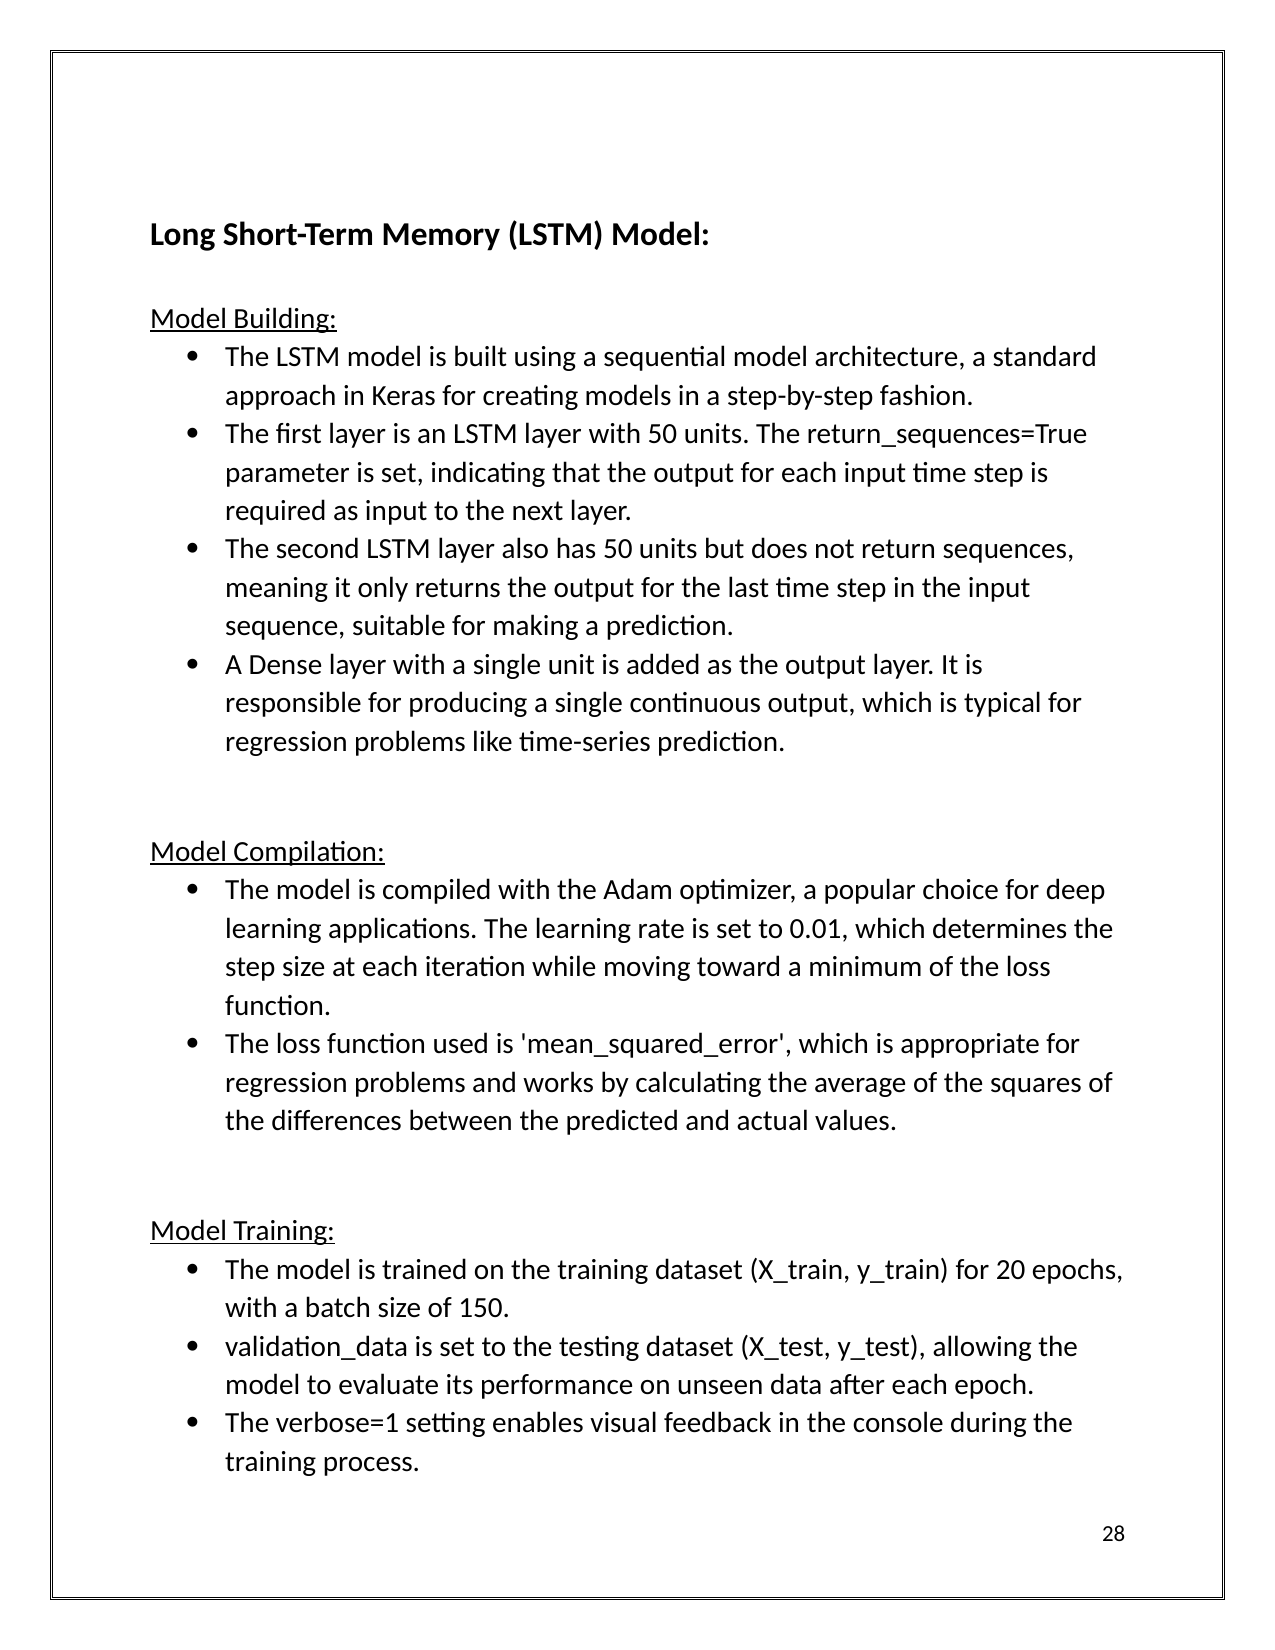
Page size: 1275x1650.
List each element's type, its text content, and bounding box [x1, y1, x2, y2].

list The loss function used is 'mean_squared_error', which is appropriate for regression problems and works by calculating the average of the squares of the differences between the predicted and actual values. [187, 1025, 1125, 1138]
list The LSTM model is built using a sequential model architecture, a standard approach in Keras for creating models in a step-by-step fashion. [187, 338, 1125, 412]
subtitle Model Compilation: [150, 833, 1125, 869]
list The model is compiled with the Adam optimizer, a popular choice for deep learning applications. The learning rate is set to 0.01, which determines the step size at each iteration while moving toward a minimum of the loss function. [187, 871, 1125, 1022]
subtitle Long Short-Term Memory (LSTM) Model: [150, 213, 1125, 254]
subtitle Model Training: [150, 1212, 1125, 1248]
subtitle Model Building: [150, 262, 1125, 336]
list The first layer is an LSTM layer with 50 units. The return_sequences=True parameter is set, indicating that the output for each input time step is required as input to the next layer. [187, 415, 1125, 528]
list The verbose=1 setting enables visual feedback in the console during the training process. [187, 1404, 1125, 1478]
list validation_data is set to the testing dataset (X_test, y_test), allowing the model to evaluate its performance on unseen data after each epoch. [187, 1328, 1125, 1402]
list The model is trained on the training dataset (X_train, y_train) for 20 epochs, with a batch size of 150. [187, 1251, 1125, 1325]
list A Dense layer with a single unit is added as the output layer. It is responsible for producing a single continuous output, which is typical for regression problems like time-series prediction. [187, 646, 1125, 758]
list The second LSTM layer also has 50 units but does not return sequences, meaning it only returns the output for the last time step in the input sequence, suitable for making a prediction. [187, 531, 1125, 643]
